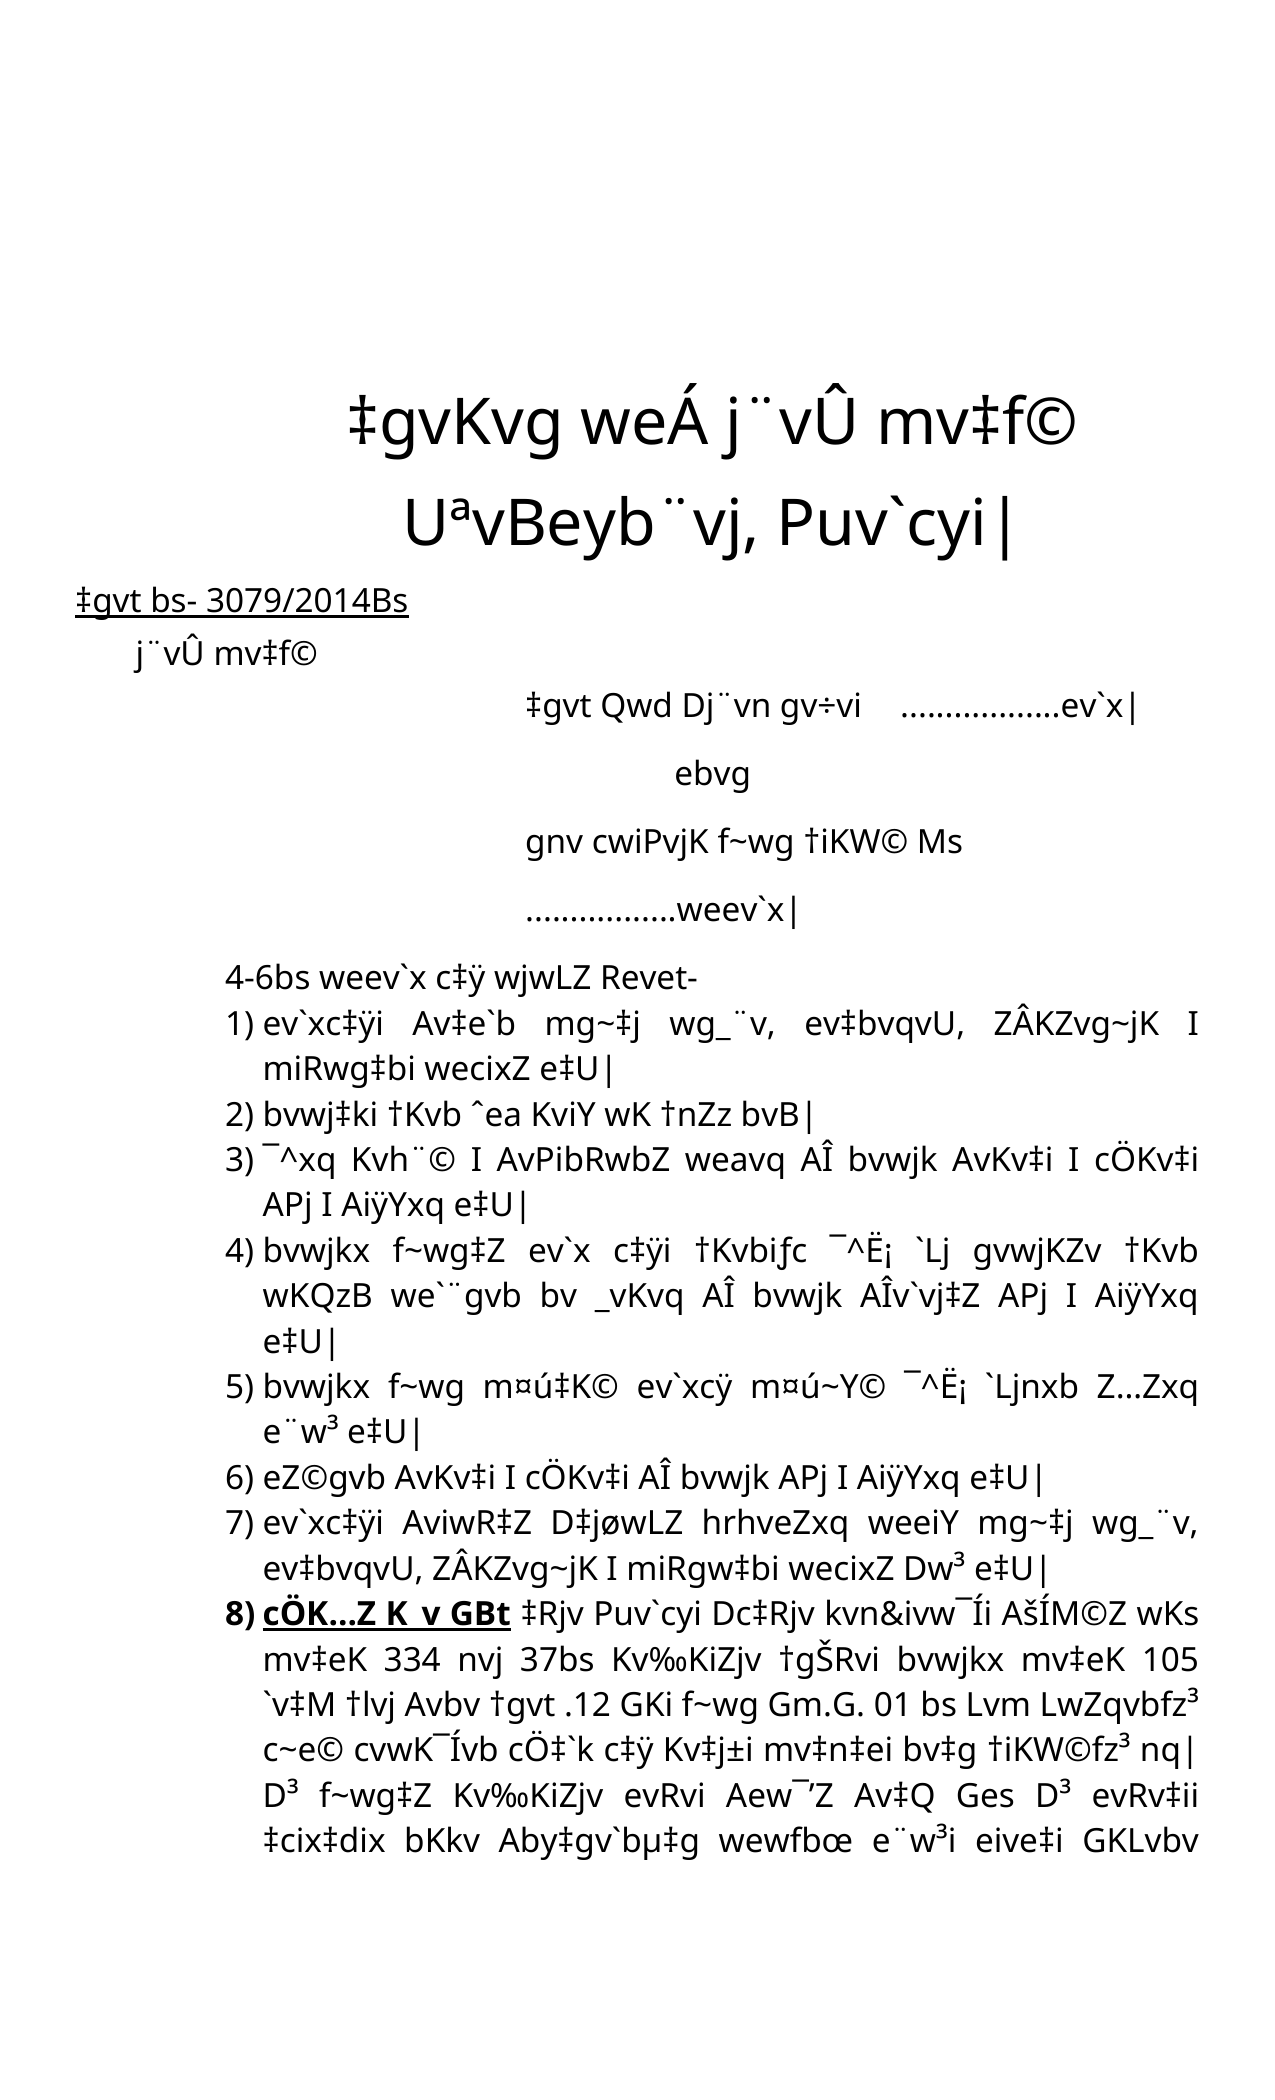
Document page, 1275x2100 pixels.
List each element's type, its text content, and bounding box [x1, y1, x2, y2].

list bvwj‡ki †Kvb ˆea KviY wK †nZz bvB| [225, 1090, 1200, 1136]
text ‡gvKvg weÁ j¨vÛ mv‡f© UªvBeyb¨vj, Puv`cyi| [225, 375, 1200, 564]
list bvwjkx f~wg‡Z ev`x c‡ÿi †Kvbiƒc ¯^Ë¡ `Lj gvwjKZv †Kvb wKQzB we`¨gvb bv _vKvq AÎ bvwjk AÎv`vj‡Z APj I AiÿYxq e‡U| [225, 1227, 1200, 1363]
list bvwjkx f~wg m¤ú‡K© ev`xcÿ m¤ú~Y© ¯^Ë¡ `Ljnxb Z…Zxq e¨w³ e‡U| [225, 1363, 1200, 1454]
list eZ©gvb AvKv‡i I cÖKv‡i AÎ bvwjk APj I AiÿYxq e‡U| [225, 1454, 1200, 1499]
text j¨vÛ mv‡f© [75, 629, 1200, 675]
text ebvg [225, 750, 1200, 795]
text gnv cwiPvjK f~wg †iKW© Ms .................weev`x| [450, 818, 1200, 931]
list ev`xc‡ÿi AviwR‡Z D‡jøwLZ hrhveZxq weeiY mg~‡j wg_¨v, ev‡bvqvU, ZÂKZvg~jK I miRgw‡bi wecixZ Dw³ e‡U| [225, 1499, 1200, 1590]
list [225, 1590, 1200, 1862]
text ‡gvt Qwd Dj¨vn gv÷vi ..................ev`x| [450, 682, 1200, 727]
text 4-6bs weev`x c‡ÿ wjwLZ Revet- [225, 954, 1200, 999]
list ¯^xq Kvh¨© I AvPibRwbZ weavq AÎ bvwjk AvKv‡i I cÖKv‡i APj I AiÿYxq e‡U| [225, 1136, 1200, 1227]
list ev`xc‡ÿi Av‡e`b mg~‡j wg_¨v, ev‡bvqvU, ZÂKZvg~jK I miRwg‡bi wecixZ e‡U| [225, 999, 1200, 1090]
text ‡gvt bs- 3079/2014Bs [75, 577, 1200, 623]
